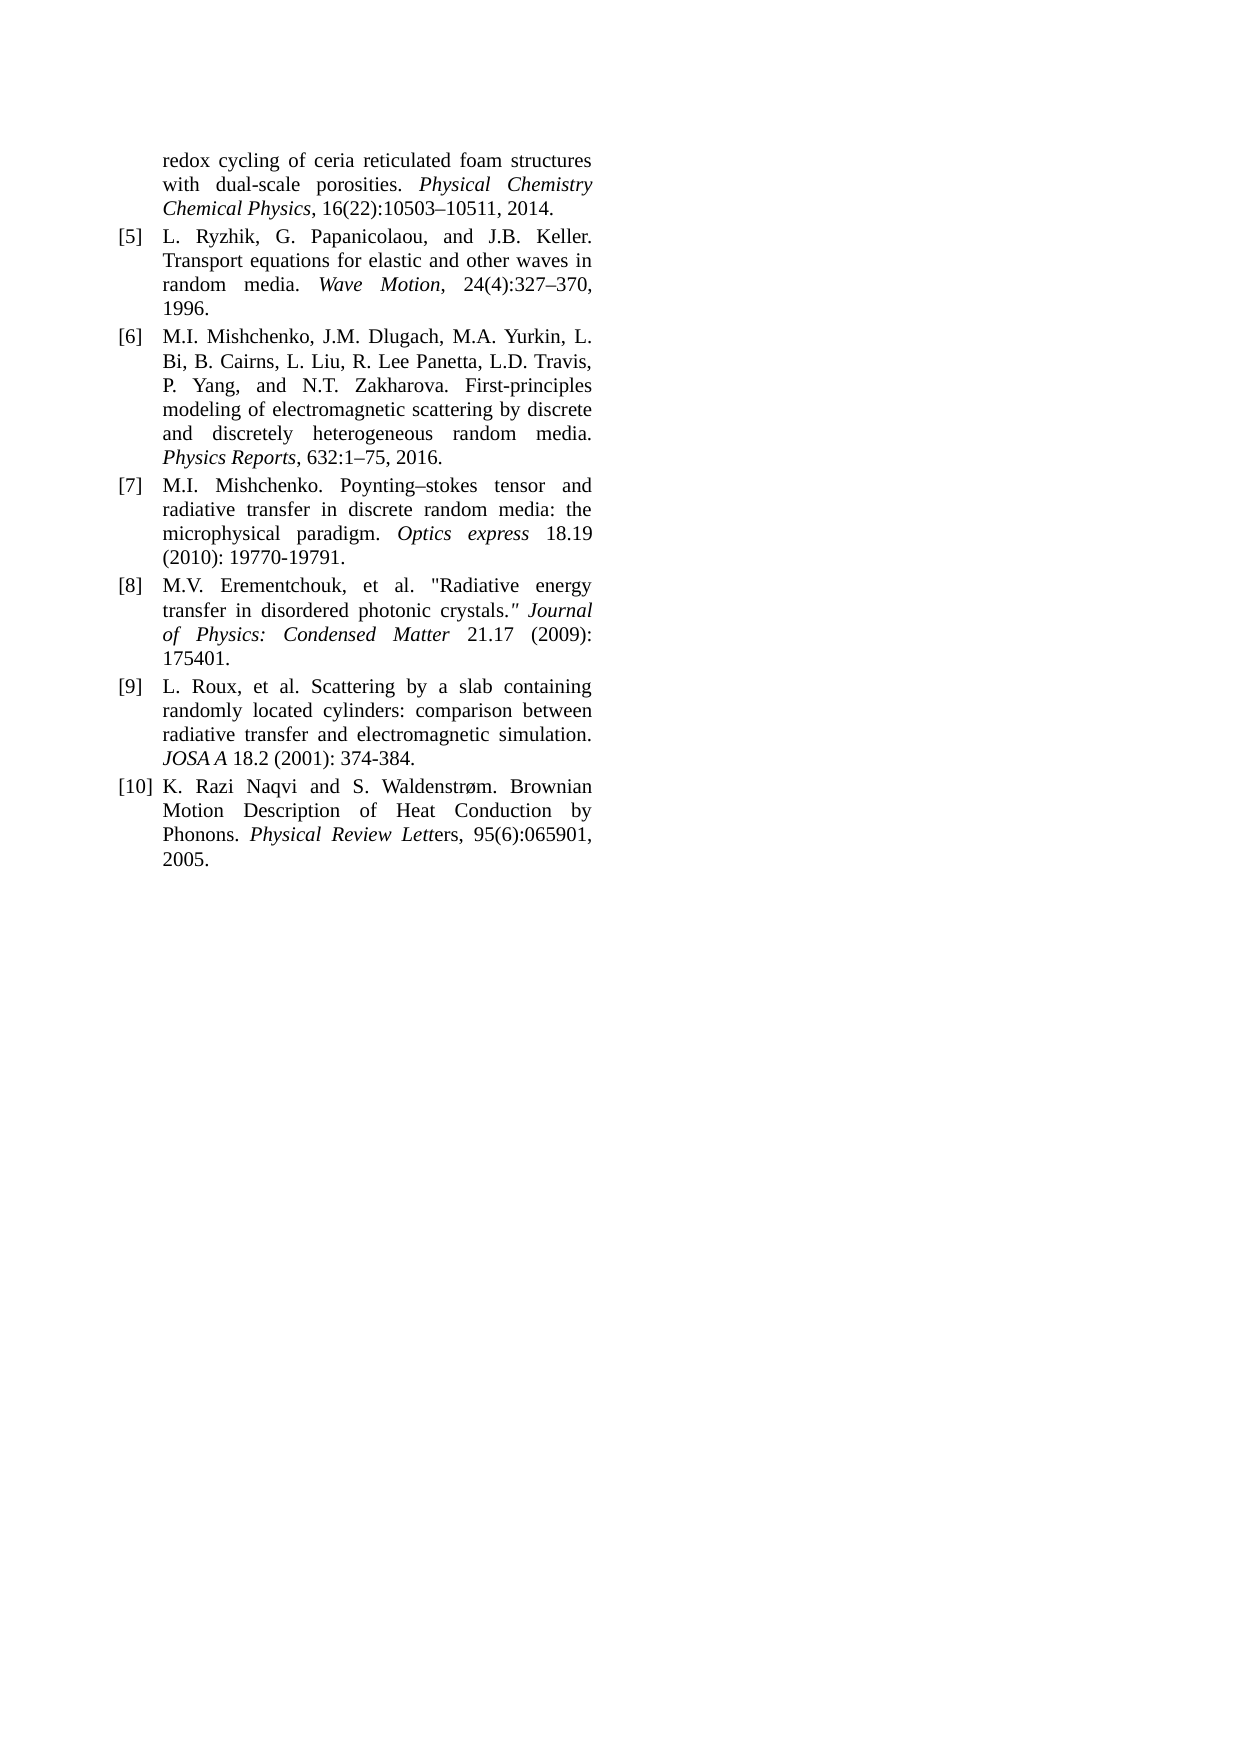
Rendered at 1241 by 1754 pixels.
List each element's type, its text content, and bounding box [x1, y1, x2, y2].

text [8] M.V. Erementchouk, et al. "Radiative energy transfer in disordered photonic crystals." Journal of Physics: Condensed Matter 21.17 (2009): 175401. [118, 573, 592, 670]
text [7] M.I. Mishchenko. Poynting–stokes tensor and radiative transfer in discrete random media: the microphysical paradigm. Optics express 18.19 (2010): 19770-19791. [118, 473, 592, 569]
text [5] L. Ryzhik, G. Papanicolaou, and J.B. Keller. Transport equations for elastic and other waves in random media. Wave Motion, 24(4):327–370, 1996. [118, 224, 592, 320]
text [10] K. Razi Naqvi and S. Waldenstrøm. Brownian Motion Description of Heat Conduction by Phonons. Physical Review Letters, 95(6):065901, 2005. [118, 774, 592, 871]
text [9] L. Roux, et al. Scattering by a slab containing randomly located cylinders: comparison between radiative transfer and electromagnetic simulation. JOSA A 18.2 (2001): 374-384. [118, 674, 592, 770]
